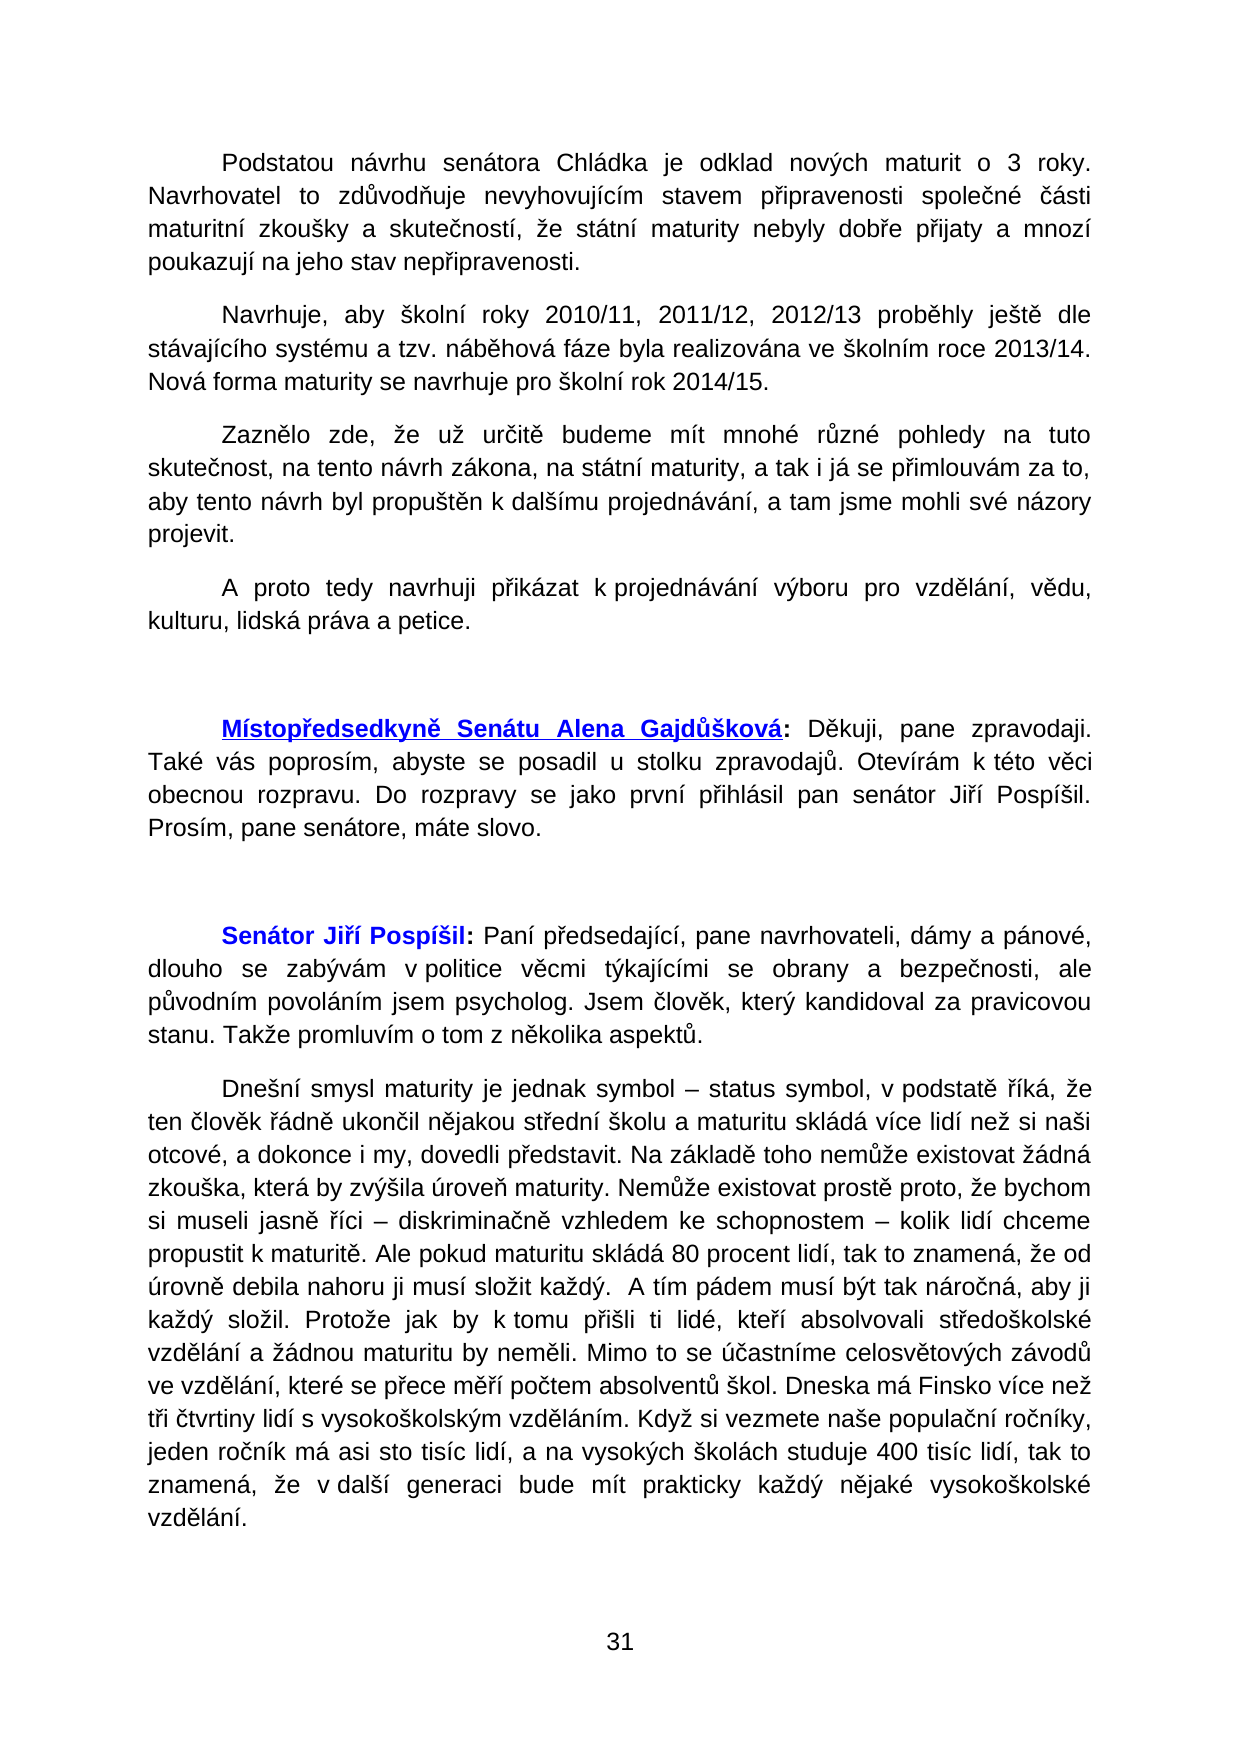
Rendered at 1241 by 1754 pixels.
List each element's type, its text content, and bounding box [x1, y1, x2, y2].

text Dnešní smysl maturity je jednak symbol – status symbol, v podstatě říká, že ten člověk řádně ukončil nějakou střední školu a maturitu skládá více lidí než si naši otcové, a dokonce i my, dovedli představit. Na základě toho nemůže existovat žádná zkouška, která by zvýšila úroveň maturity. Nemůže existovat prostě proto, že bychom si museli jasně říci – diskriminačně vzhledem ke schopnostem – kolik lidí chceme propustit k maturitě. Ale pokud maturitu skládá 80 procent lidí, tak to znamená, že od úrovně debila nahoru ji musí složit každý. A tím pádem musí být tak náročná, aby ji každý složil. Protože jak by k tomu přišli ti lidé, kteří absolvovali středoškolské vzdělání a žádnou maturitu by neměli. Mimo to se účastníme celosvětových závodů ve vzdělání, které se přece měří počtem absolventů škol. Dneska má Finsko více než tři čtvrtiny lidí s vysokoškolským vzděláním. Když si vezmete naše populační ročníky, jeden ročník má asi sto tisíc lidí, a na vysokých školách studuje 400 tisíc lidí, tak to znamená, že v další generaci bude mít prakticky každý nějaké vysokoškolské vzdělání. [148, 1074, 1093, 1532]
text Zaznělo zde, že už určitě budeme mít mnohé různé pohledy na tuto skutečnost, na tento návrh zákona, na státní maturity, a tak i já se přimlouvám za to, aby tento návrh byl propuštěn k dalšímu projednávání, a tam jsme mohli své názory projevit. [148, 420, 1093, 548]
text Místopředsedkyně Senátu Alena Gajdůšková: Děkuji, pane zpravodaji. Také vás poprosím, abyste se posadil u stolku zpravodajů. Otevírám k této věci obecnou rozpravu. Do rozpravy se jako první přihlásil pan senátor Jiří Pospíšil. Prosím, pane senátore, máte slovo. [148, 714, 1093, 842]
text Navrhuje, aby školní roky 2010/11, 2011/12, 2012/13 proběhly ještě dle stávajícího systému a tzv. náběhová fáze byla realizována ve školním roce 2013/14. Nová forma maturity se navrhuje pro školní rok 2014/15. [148, 301, 1093, 395]
text A proto tedy navrhuji přikázat k projednávání výboru pro vzdělání, vědu, kulturu, lidská práva a petice. [148, 573, 1093, 635]
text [148, 148, 1093, 275]
text Senátor Jiří Pospíšil: Paní předsedající, pane navrhovateli, dámy a pánové, dlouho se zabývám v politice věcmi týkajícími se obrany a bezpečnosti, ale původním povoláním jsem psycholog. Jsem člověk, který kandidoval za pravicovou stanu. Takže promluvím o tom z několika aspektů. [148, 921, 1093, 1049]
